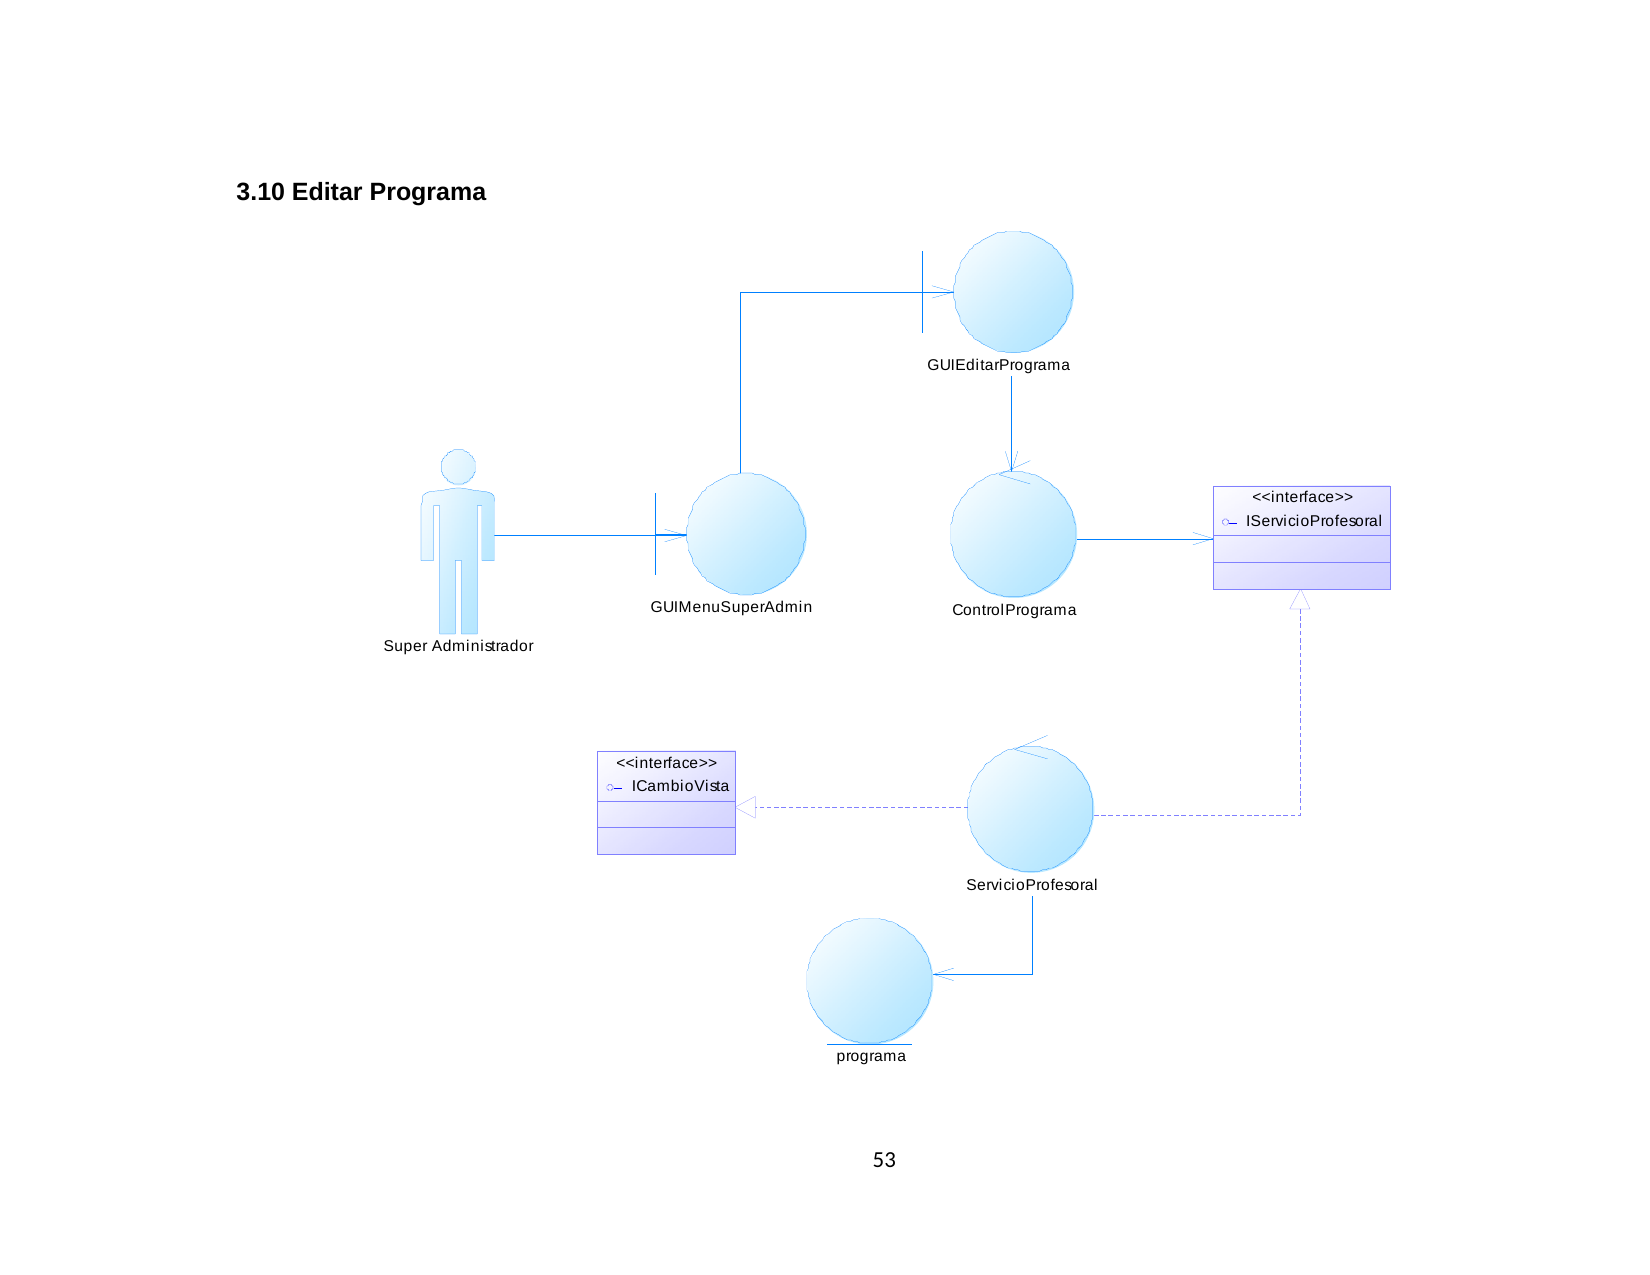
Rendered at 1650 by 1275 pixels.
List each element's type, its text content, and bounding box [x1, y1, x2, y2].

text 3.10 Editar Programa [236, 177, 1532, 206]
